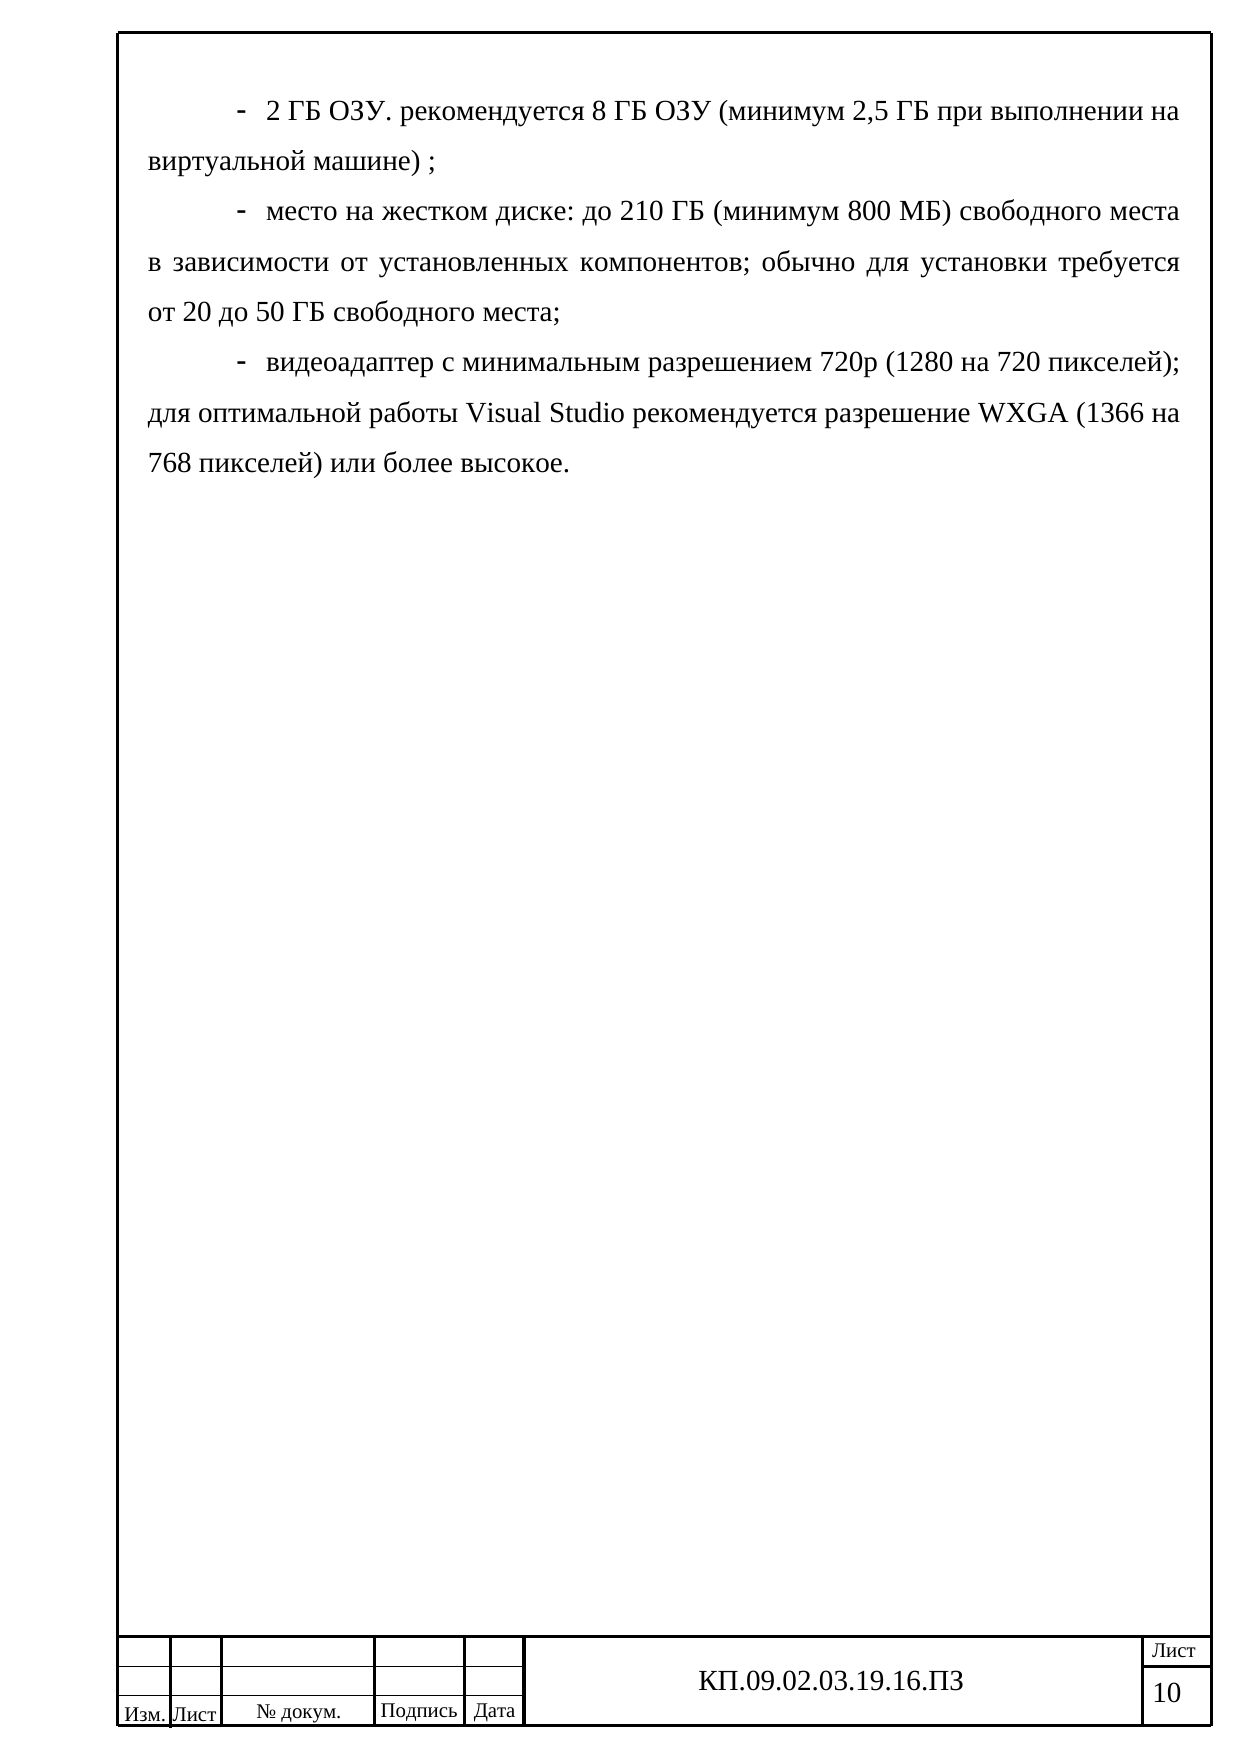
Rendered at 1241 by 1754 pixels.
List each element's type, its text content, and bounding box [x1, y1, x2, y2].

list место на жестком диске: до 210 ГБ (минимум 800 МБ) свободного места в зависимости от установленных компонентов; обычно для установки требуется от 20 до 50 ГБ свободного места; [148, 193, 1181, 328]
list 2 ГБ ОЗУ. рекомендуется 8 ГБ ОЗУ (минимум 2,5 ГБ при выполнении на виртуальной машине) ; [148, 93, 1181, 177]
list видеоадаптер с минимальным разрешением 720p (1280 на 720 пикселей); для оптимальной работы Visual Studio рекомендуется разрешение WXGA (1366 на 768 пикселей) или более высокое. [148, 344, 1181, 479]
